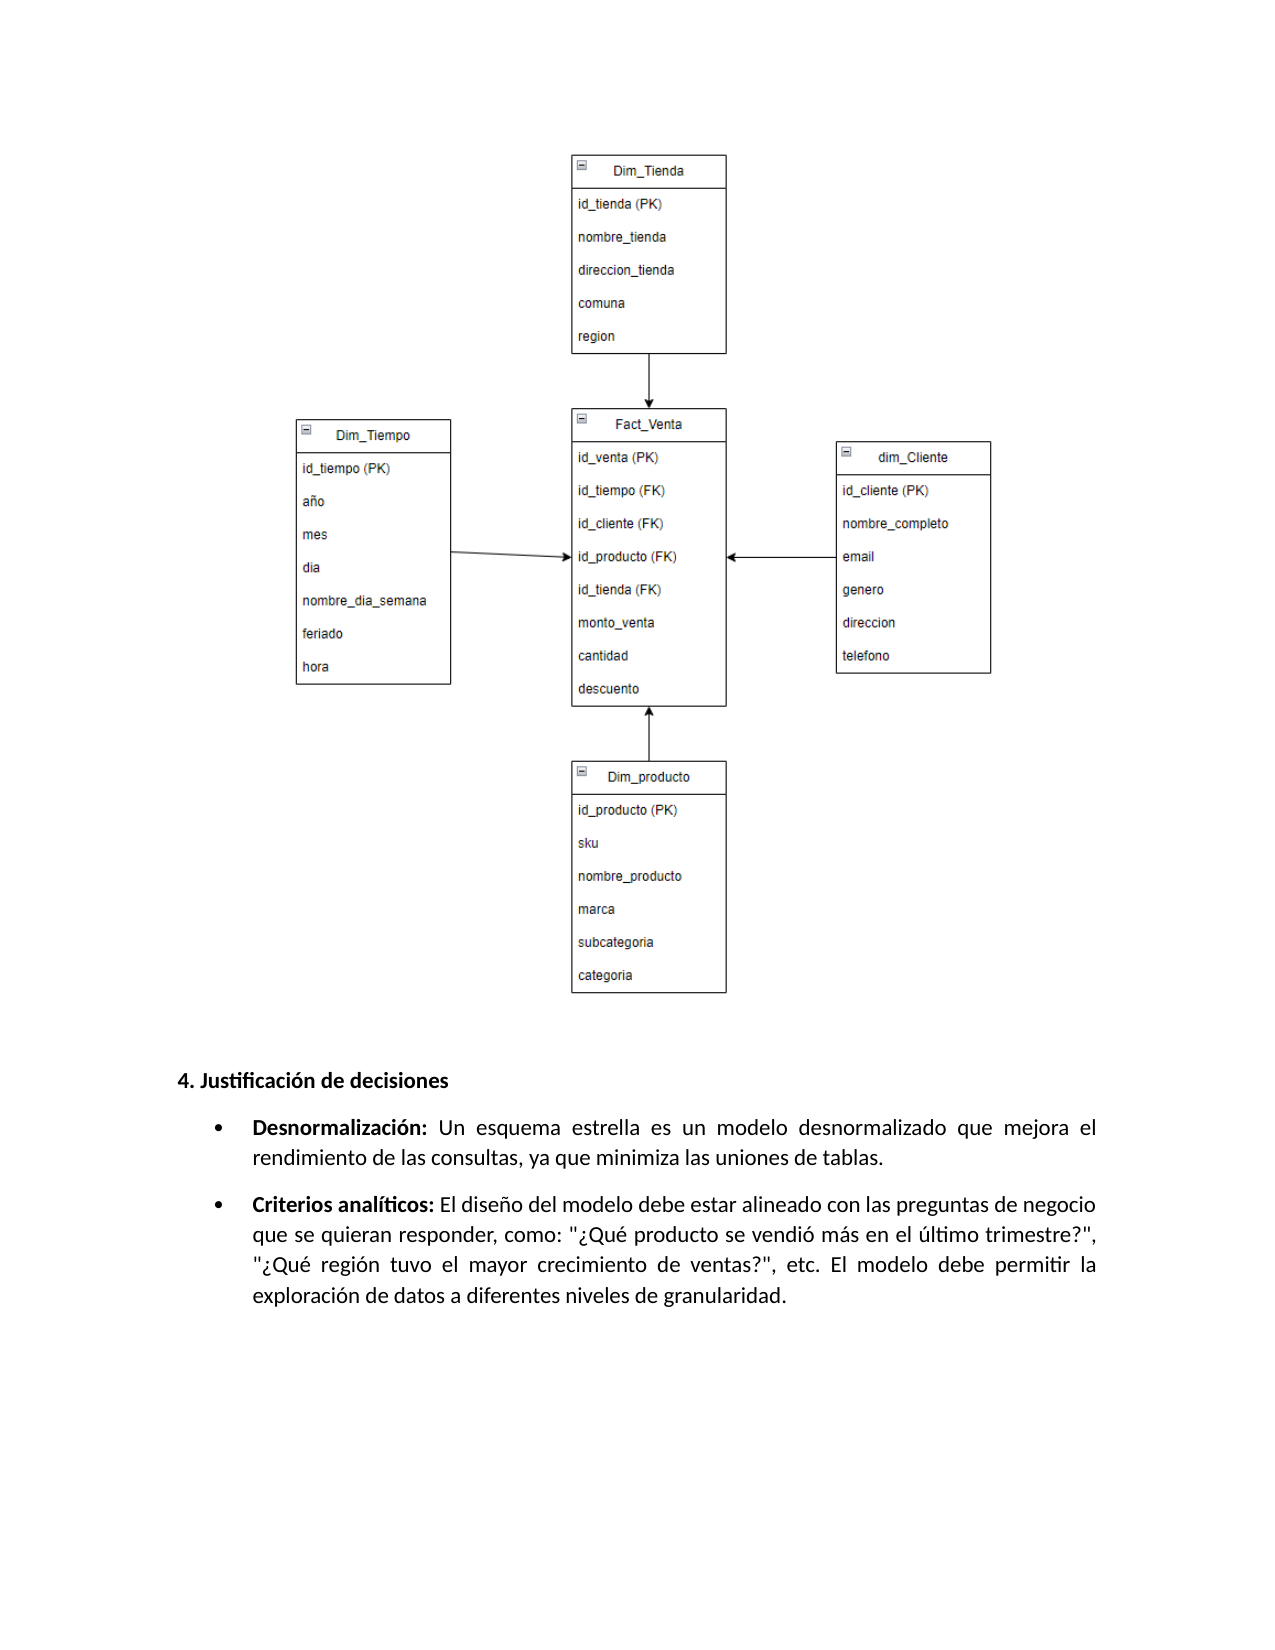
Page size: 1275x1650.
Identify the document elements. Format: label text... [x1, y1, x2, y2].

picture [276, 147, 999, 1001]
list Criterios analíticos: El diseño del modelo debe estar alineado con las preguntas de negocio que se quieran responder, como: "¿Qué producto se vendió más en el último trimestre?", "¿Qué región tuvo el mayor crecimiento de ventas?", etc. El modelo debe permitir la exploración de datos a diferentes niveles de granularidad. [215, 1190, 1098, 1309]
list Desnormalización: Un esquema estrella es un modelo desnormalizado que mejora el rendimiento de las consultas, ya que minimiza las uniones de tablas. [215, 1113, 1098, 1171]
text 4. Justificación de decisiones [177, 1066, 1098, 1094]
